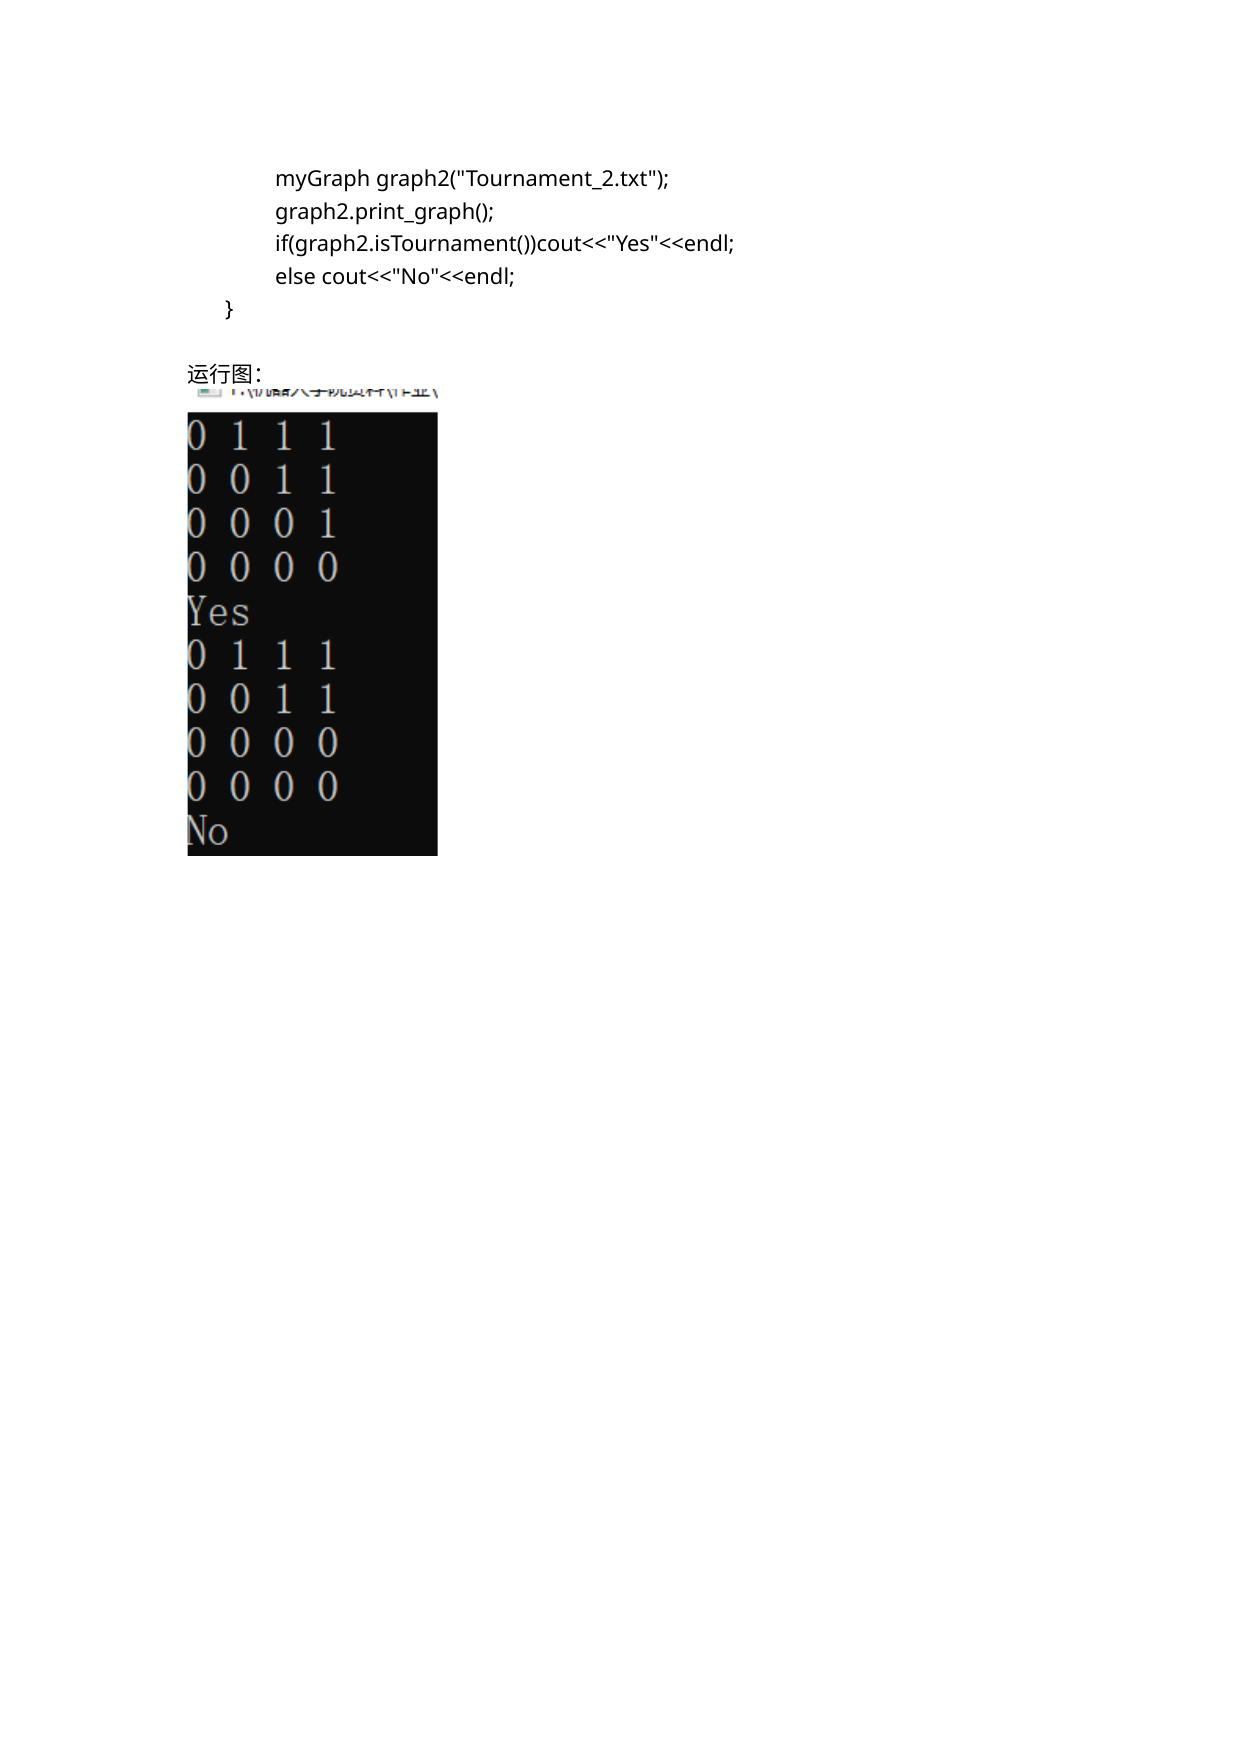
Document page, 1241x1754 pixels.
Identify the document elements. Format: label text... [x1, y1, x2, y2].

list myGraph graph2("Tournament_2.txt"); [225, 162, 1053, 194]
list graph2.print_graph(); [225, 194, 1053, 227]
picture [187, 389, 438, 856]
text 运行图： [187, 357, 1053, 389]
list else cout<<"No"<<endl; [225, 259, 1053, 292]
list } [225, 292, 1053, 324]
list if(graph2.isTournament())cout<<"Yes"<<endl; [225, 227, 1053, 259]
